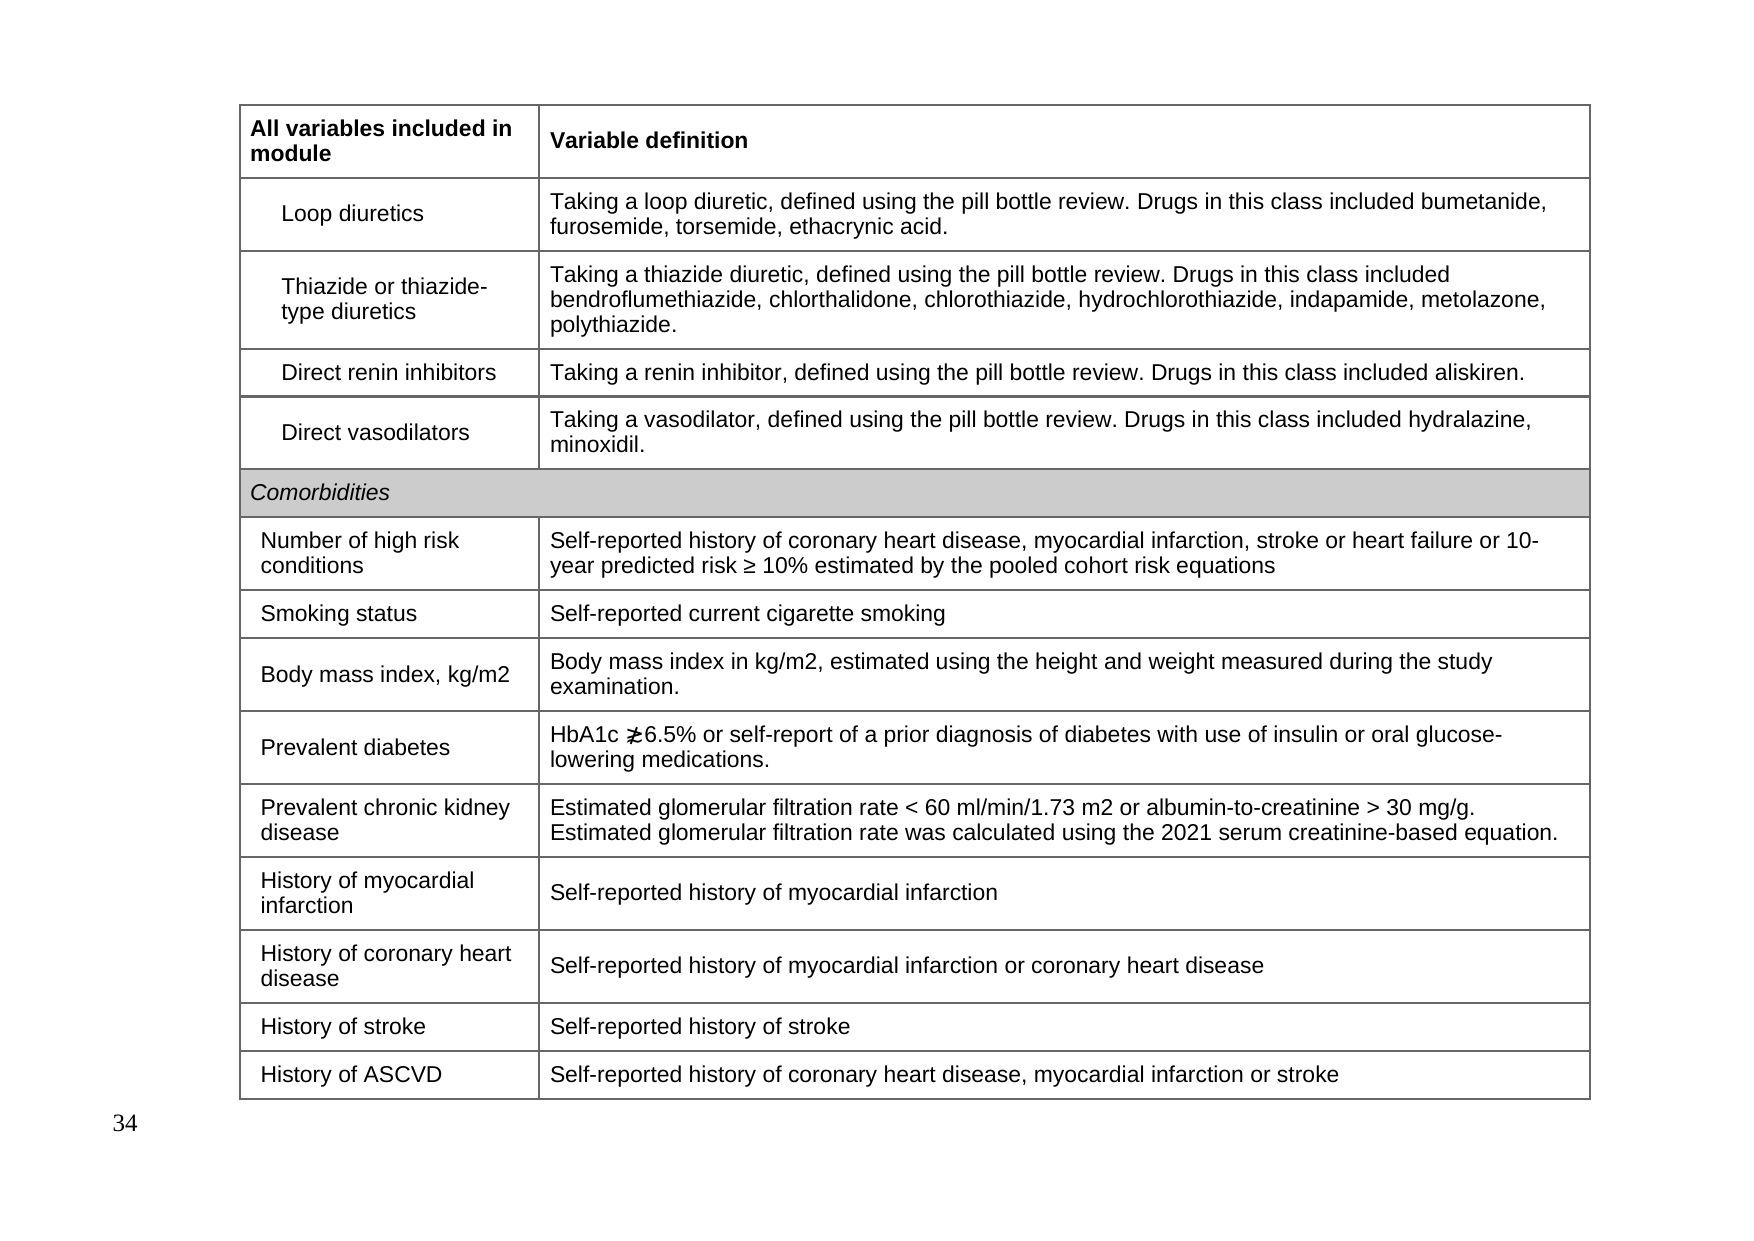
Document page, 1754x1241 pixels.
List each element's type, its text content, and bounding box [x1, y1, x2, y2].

table_cell Self-reported history of coronary heart disease, myocardial infarction, stroke or heart failure or 10-year predicted risk ≥ 10% estimated by the pooled cohort risk equations [540, 518, 1589, 589]
table_cell Taking a vasodilator, defined using the pill bottle review. Drugs in this class included hydralazine, minoxidil. [540, 398, 1589, 468]
table_cell Body mass index, kg/m2 [241, 639, 538, 710]
table_cell Direct vasodilators [241, 398, 538, 468]
table_cell Taking a renin inhibitor, defined using the pill bottle review. Drugs in this class included aliskiren. [540, 350, 1589, 395]
table_cell Number of high risk conditions [241, 518, 538, 589]
table_cell Self-reported history of stroke [540, 1004, 1589, 1049]
table_cell Taking a thiazide diuretic, defined using the pill bottle review. Drugs in this class included bendroflumethiazide, chlorthalidone, chlorothiazide, hydrochlorothiazide, indapamide, metolazone, polythiazide. [540, 252, 1589, 347]
table_cell Comorbidities [241, 470, 1589, 516]
table_cell Direct renin inhibitors [241, 350, 538, 395]
table_cell History of myocardial infarction [241, 858, 538, 929]
table_cell Self-reported history of myocardial infarction [540, 858, 1589, 929]
table_cell Taking a loop diuretic, defined using the pill bottle review. Drugs in this class included bumetanide, furosemide, torsemide, ethacrynic acid. [540, 179, 1589, 249]
table_cell Self-reported history of myocardial infarction or coronary heart disease [540, 931, 1589, 1002]
table_cell Smoking status [241, 591, 538, 637]
table_header All variables included in module [241, 106, 538, 177]
table_cell Body mass index in kg/m2, estimated using the height and weight measured during the study examination. [540, 639, 1589, 710]
table_cell Thiazide or thiazide-type diuretics [241, 252, 538, 347]
table_cell Prevalent diabetes [241, 712, 538, 783]
table_cell Estimated glomerular filtration rate < 60 ml/min/1.73 m2 or albumin-to-creatinine > 30 mg/g. Estimated glomerular filtration rate was calculated using the 2021 serum creatinine-based equation. [540, 785, 1589, 856]
table_cell Loop diuretics [241, 179, 538, 249]
table_cell HbA1c ≵6.5% or self-report of a prior diagnosis of diabetes with use of insulin or oral glucose-lowering medications. [540, 712, 1589, 783]
table_cell History of stroke [241, 1004, 538, 1049]
table_header Variable definition [540, 106, 1589, 177]
table_cell History of ASCVD [241, 1052, 538, 1097]
table_cell Self-reported current cigarette smoking [540, 591, 1589, 637]
table_cell Self-reported history of coronary heart disease, myocardial infarction or stroke [540, 1052, 1589, 1097]
table_cell Prevalent chronic kidney disease [241, 785, 538, 856]
table_cell History of coronary heart disease [241, 931, 538, 1002]
